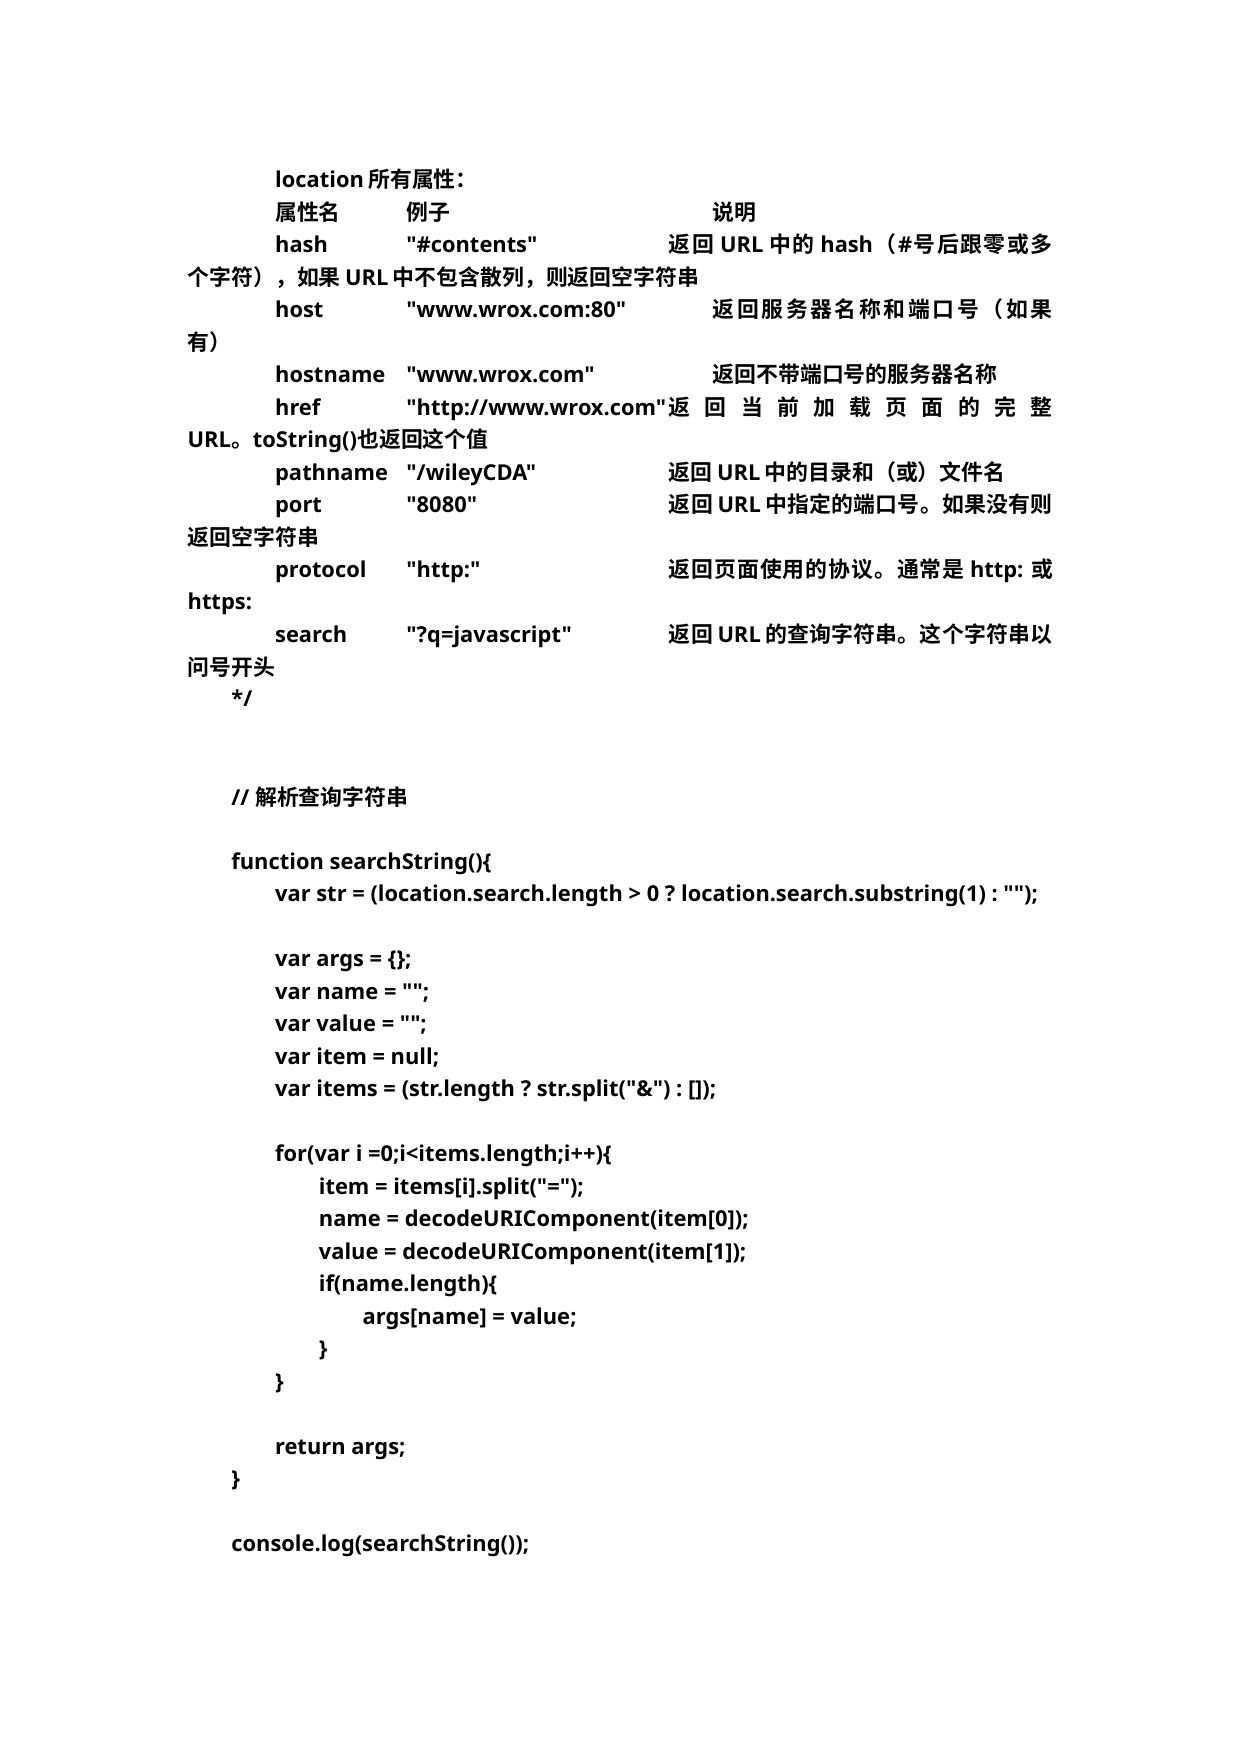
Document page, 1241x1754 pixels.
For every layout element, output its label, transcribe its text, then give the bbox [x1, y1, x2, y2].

text var args = {}; [187, 942, 1053, 974]
text hostname "www.wrox.com" 返回不带端口号的服务器名称 [187, 357, 1053, 389]
text search "?q=javascript" 返回URL的查询字符串。这个字符串以问号开头 [187, 617, 1053, 682]
text */ [187, 682, 1053, 714]
text var items = (str.length ? str.split("&") : []); [187, 1072, 1053, 1104]
text return args; [187, 1429, 1053, 1462]
text } [187, 1332, 1053, 1364]
text if(name.length){ [187, 1267, 1053, 1299]
text // 解析查询字符串 [187, 779, 1053, 812]
text var name = ""; [187, 974, 1053, 1007]
text var value = ""; [187, 1007, 1053, 1039]
text location所有属性： [187, 162, 1053, 194]
text protocol "http:" 返回页面使用的协议。通常是http: 或https: [187, 552, 1053, 617]
text function searchString(){ [187, 844, 1053, 877]
text } [187, 1364, 1053, 1397]
text } [187, 1462, 1053, 1494]
text for(var i =0;i<items.length;i++){ [187, 1137, 1053, 1169]
text href "http://www.wrox.com" 返回当前加载页面的完整URL。toString()也返回这个值 [187, 389, 1053, 454]
text port "8080" 返回URL中指定的端口号。如果没有则返回空字符串 [187, 487, 1053, 552]
text item = items[i].split("="); [187, 1169, 1053, 1202]
text name = decodeURIComponent(item[0]); [187, 1202, 1053, 1234]
text var str = (location.search.length > 0 ? location.search.substring(1) : ""); [187, 877, 1053, 909]
text var item = null; [187, 1039, 1053, 1072]
text value = decodeURIComponent(item[1]); [187, 1234, 1053, 1267]
text host "www.wrox.com:80" 返回服务器名称和端口号（如果有） [187, 292, 1053, 357]
text pathname "/wileyCDA" 返回URL中的目录和（或）文件名 [187, 454, 1053, 487]
text hash "#contents" 返回URL中的hash（#号后跟零或多个字符），如果URL中不包含散列，则返回空字符串 [187, 227, 1053, 292]
text console.log(searchString()); [187, 1527, 1053, 1559]
text 属性名 例子 说明 [187, 194, 1053, 227]
text args[name] = value; [187, 1299, 1053, 1332]
